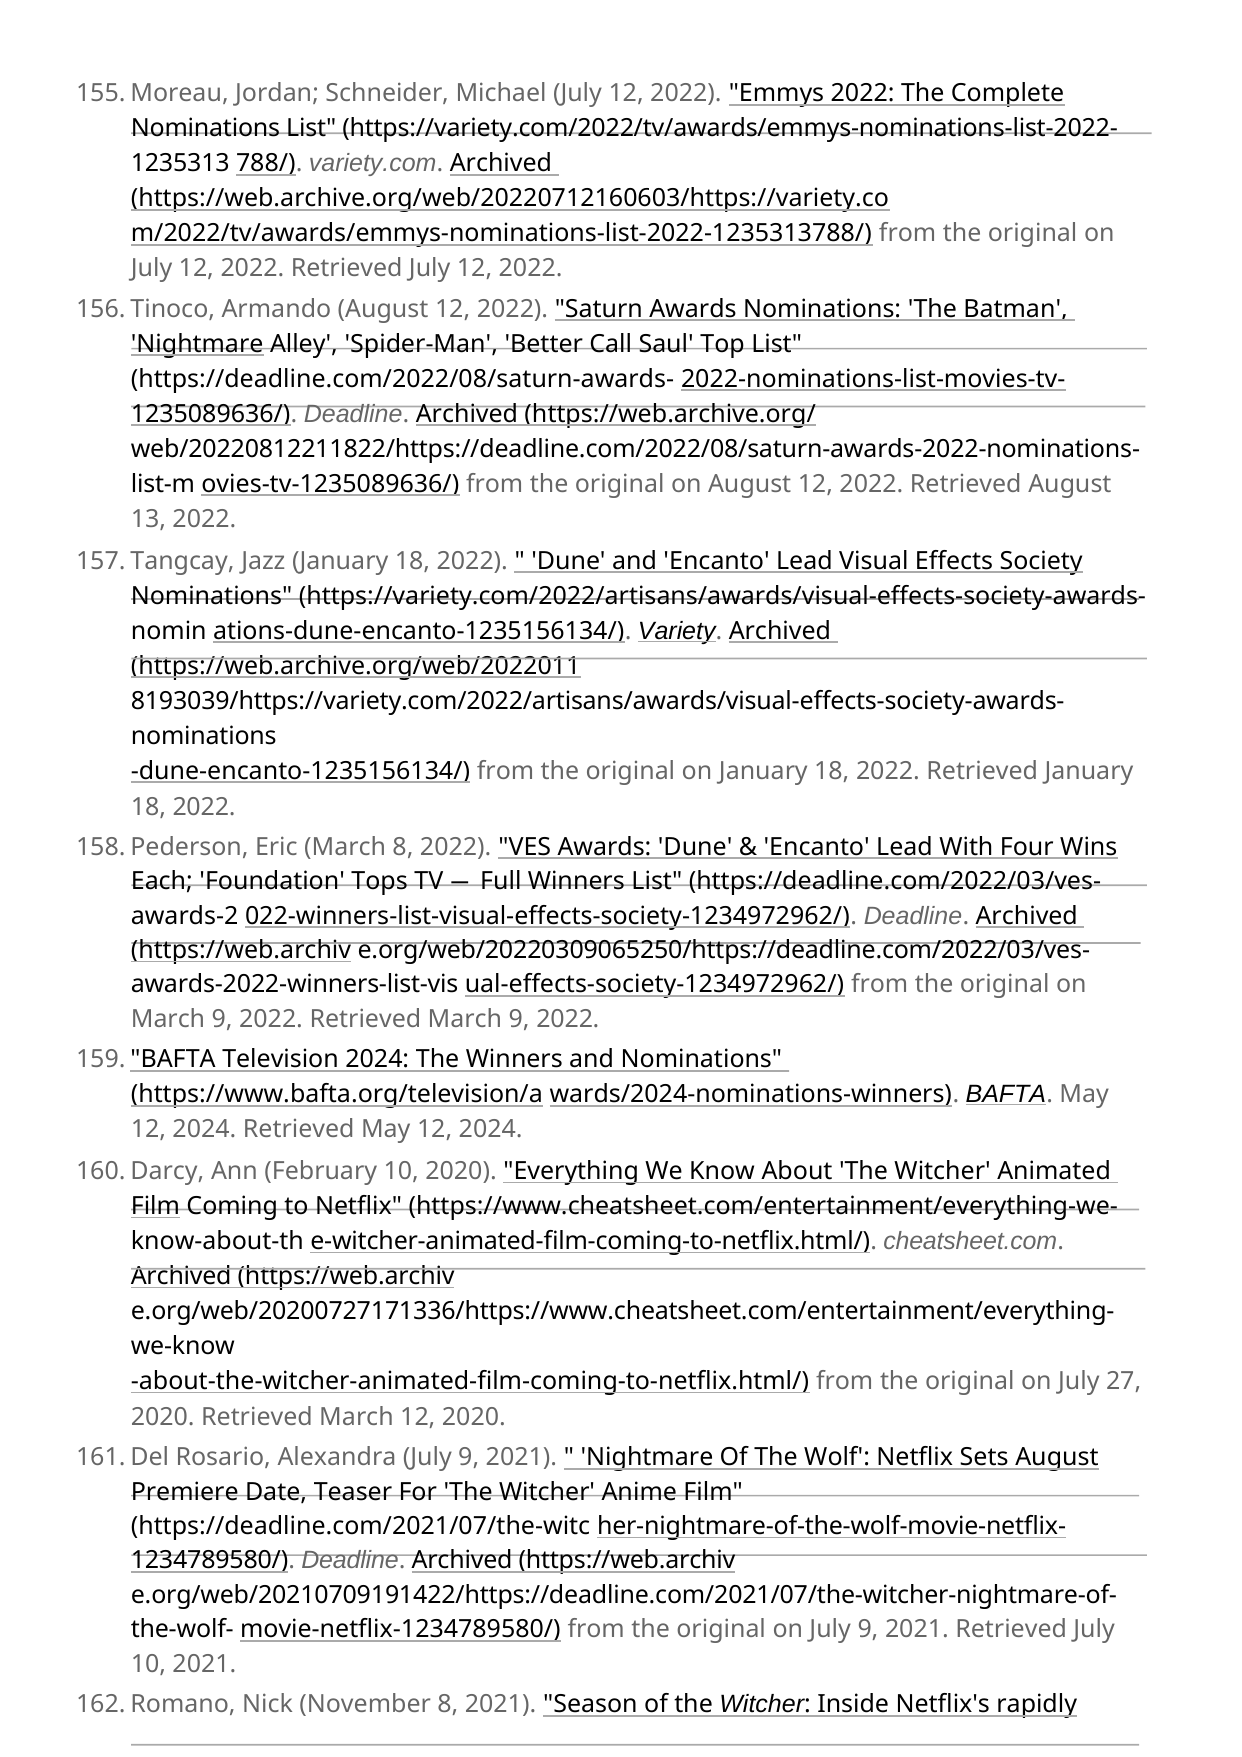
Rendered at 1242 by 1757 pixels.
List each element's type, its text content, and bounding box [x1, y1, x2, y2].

text -about-the-witcher-animated-film-coming-to-netflix.html/) from the original on July 27, 2020. Retrieved March 12, 2020. [131, 1363, 1164, 1433]
list Darcy, Ann (February 10, 2020). "Everything We Know About 'The Witcher' Animated Film Coming to Netflix" (https://www.cheatsheet.com/entertainment/everything-we-know-about-th e-witcher-animated-film-coming-to-netflix.html/). cheatsheet.com. Archived (https://web.archiv e.org/web/20200727171336/https://www.cheatsheet.com/entertainment/everything-we-know [76, 1153, 1151, 1362]
list Tangcay, Jazz (January 18, 2022). " 'Dune' and 'Encanto' Lead Visual Effects Society Nominations" (https://variety.com/2022/artisans/awards/visual-effects-society-awards-nomin ations-dune-encanto-1235156134/). Variety. Archived (https://web.archive.org/web/2022011 8193039/https://variety.com/2022/artisans/awards/visual-effects-society-awards-nominations [76, 542, 1147, 751]
list Tinoco, Armando (August 12, 2022). "Saturn Awards Nominations: 'The Batman', 'Nightmare Alley', 'Spider-Man', 'Better Call Saul' Top List" (https://deadline.com/2022/08/saturn-awards- 2022-nominations-list-movies-tv-1235089636/). Deadline. Archived (https://web.archive.org/ web/20220812211822/https://deadline.com/2022/08/saturn-awards-2022-nominations-list-m ovies-tv-1235089636/) from the original on August 12, 2022. Retrieved August 13, 2022. [76, 290, 1147, 534]
list Moreau, Jordan; Schneider, Michael (July 12, 2022). "Emmys 2022: The Complete Nominations List" (https://variety.com/2022/tv/awards/emmys-nominations-list-2022-1235313 788/). variety.com. Archived (https://web.archive.org/web/20220712160603/https://variety.co m/2022/tv/awards/emmys-nominations-list-2022-1235313788/) from the original on July 12, 2022. Retrieved July 12, 2022. [76, 75, 1151, 284]
text -dune-encanto-1235156134/) from the original on January 18, 2022. Retrieved January 18, 2022. [131, 752, 1164, 822]
list Pederson, Eric (March 8, 2022). "VES Awards: 'Dune' & 'Encanto' Lead With Four Wins Each; 'Foundation' Tops TV – Full Winners List" (https://deadline.com/2022/03/ves-awards-2 022-winners-list-visual-effects-society-1234972962/). Deadline. Archived (https://web.archiv e.org/web/20220309065250/https://deadline.com/2022/03/ves-awards-2022-winners-list-vis ual-effects-society-1234972962/) from the original on March 9, 2022. Retrieved March 9, 2022. [76, 829, 1146, 1034]
list Del Rosario, Alexandra (July 9, 2021). " 'Nightmare Of The Wolf': Netflix Sets August Premiere Date, Teaser For 'The Witcher' Anime Film" (https://deadline.com/2021/07/the-witc her-nightmare-of-the-wolf-movie-netflix-1234789580/). Deadline. Archived (https://web.archiv e.org/web/20210709191422/https://deadline.com/2021/07/the-witcher-nightmare-of-the-wolf- movie-netflix-1234789580/) from the original on July 9, 2021. Retrieved July 10, 2021. [76, 1439, 1150, 1679]
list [76, 1686, 1151, 1720]
list "BAFTA Television 2024: The Winners and Nominations" (https://www.bafta.org/television/a wards/2024-nominations-winners). BAFTA. May 12, 2024. Retrieved May 12, 2024. [76, 1041, 1137, 1145]
